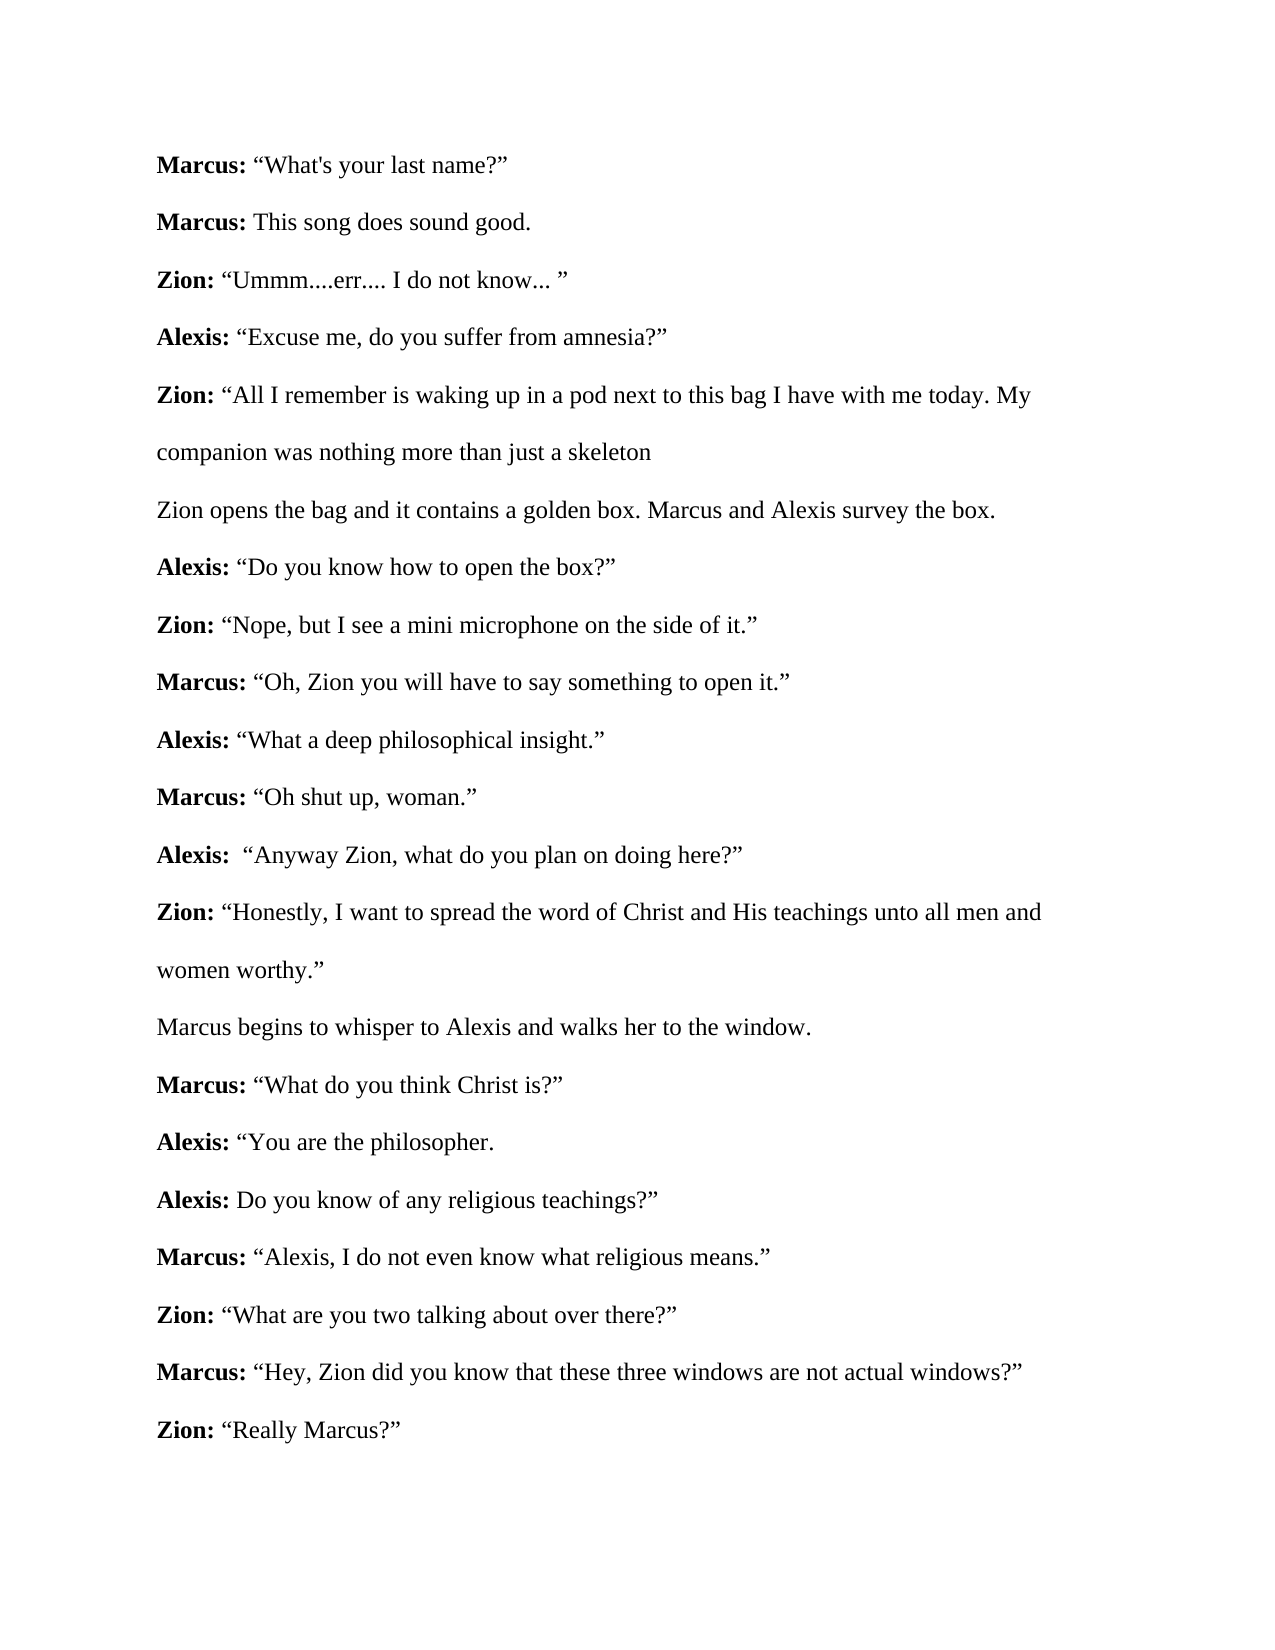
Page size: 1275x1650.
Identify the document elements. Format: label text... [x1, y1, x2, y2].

text Alexis: “Excuse me, do you suffer from amnesia?” [156, 322, 1118, 351]
text Marcus: This song does sound good. [156, 207, 1118, 236]
text Zion: “What are you two talking about over there?” [156, 1300, 1118, 1329]
text Marcus: “Oh, Zion you will have to say something to open it.” [156, 667, 1118, 696]
text Zion: “Ummm....err.... I do not know... ” [156, 265, 1118, 294]
text Alexis: “Anyway Zion, what do you plan on doing here?” [156, 840, 1118, 869]
text Zion: “Honestly, I want to spread the word of Christ and His teachings unto all men and women worthy.” [156, 897, 1118, 984]
text Alexis: “What a deep philosophical insight.” [156, 725, 1118, 754]
text Zion: “Nope, but I see a mini microphone on the side of it.” [156, 610, 1118, 639]
text Zion opens the bag and it contains a golden box. Marcus and Alexis survey the box. [156, 495, 1118, 524]
text Marcus: “Alexis, I do not even know what religious means.” [156, 1242, 1118, 1271]
text Zion: “All I remember is waking up in a pod next to this bag I have with me today. My companion was nothing more than just a skeleton [156, 380, 1118, 466]
text Alexis: “Do you know how to open the box?” [156, 552, 1118, 581]
text Marcus: “Hey, Zion did you know that these three windows are not actual windows?” [156, 1357, 1118, 1386]
text Marcus: “Oh shut up, woman.” [156, 782, 1118, 811]
text Marcus: “What do you think Christ is?” [156, 1070, 1118, 1099]
text Marcus: “What's your last name?” [156, 150, 1118, 179]
text Marcus begins to whisper to Alexis and walks her to the window. [156, 1012, 1118, 1041]
text Zion: “Really Marcus?” [156, 1415, 1118, 1444]
text Alexis: “You are the philosopher. [156, 1127, 1118, 1156]
text Alexis: Do you know of any religious teachings?” [156, 1185, 1118, 1214]
